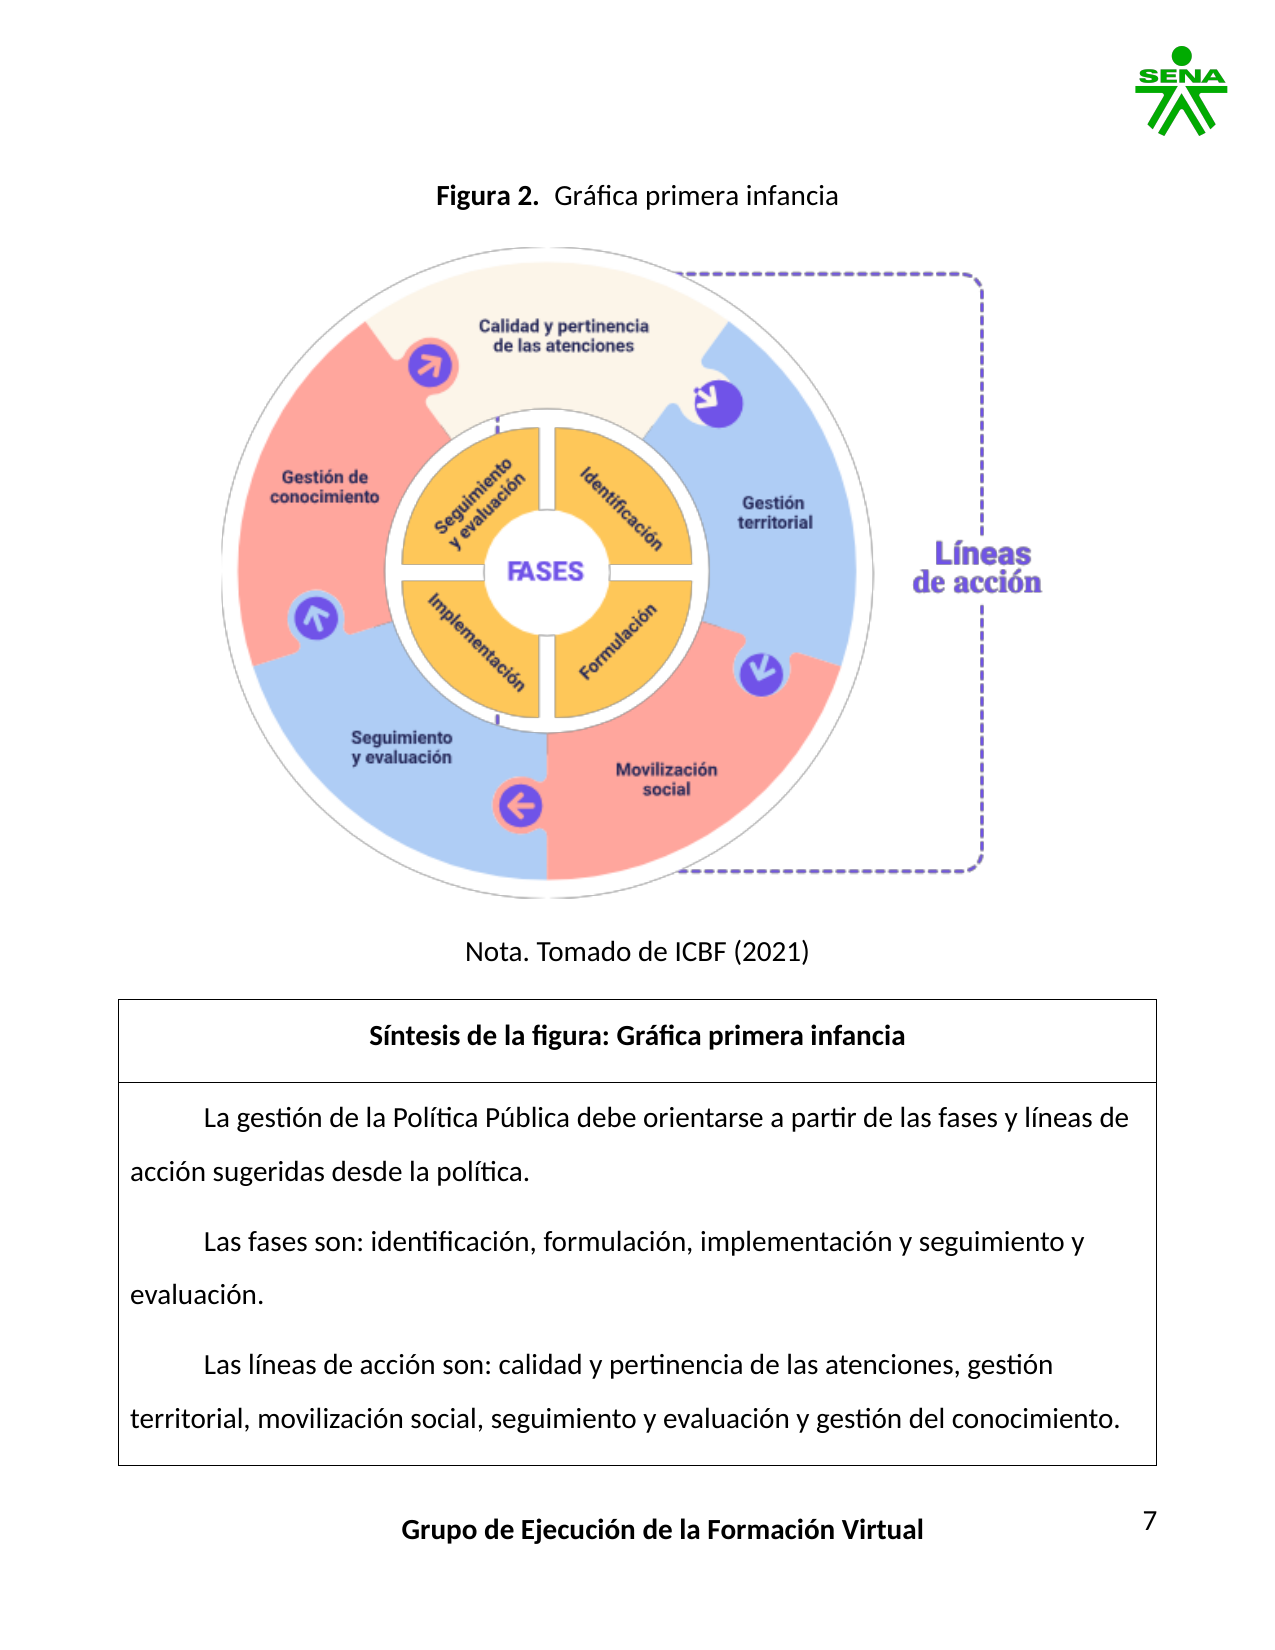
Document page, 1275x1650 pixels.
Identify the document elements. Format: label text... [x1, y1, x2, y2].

picture [221, 247, 1054, 899]
picture [1135, 46, 1228, 136]
text Gráfica primera infancia [118, 177, 1157, 213]
table_header Síntesis de la figura: Gráfica primera infancia [119, 1000, 1156, 1082]
text Nota. Tomado de ICBF (2021) [118, 933, 1157, 969]
table_cell La gestión de la Política Pública debe orientarse a partir de las fases y líneas de acción sugeridas desde la política. Las fases son: identificación, formulación, implementación y seguimiento y evaluación. Las líneas de acción son: calidad y pertinencia de las atenciones, gestión territorial, movilización social, seguimiento y evaluación y gestión del conocimiento. [119, 1083, 1156, 1465]
